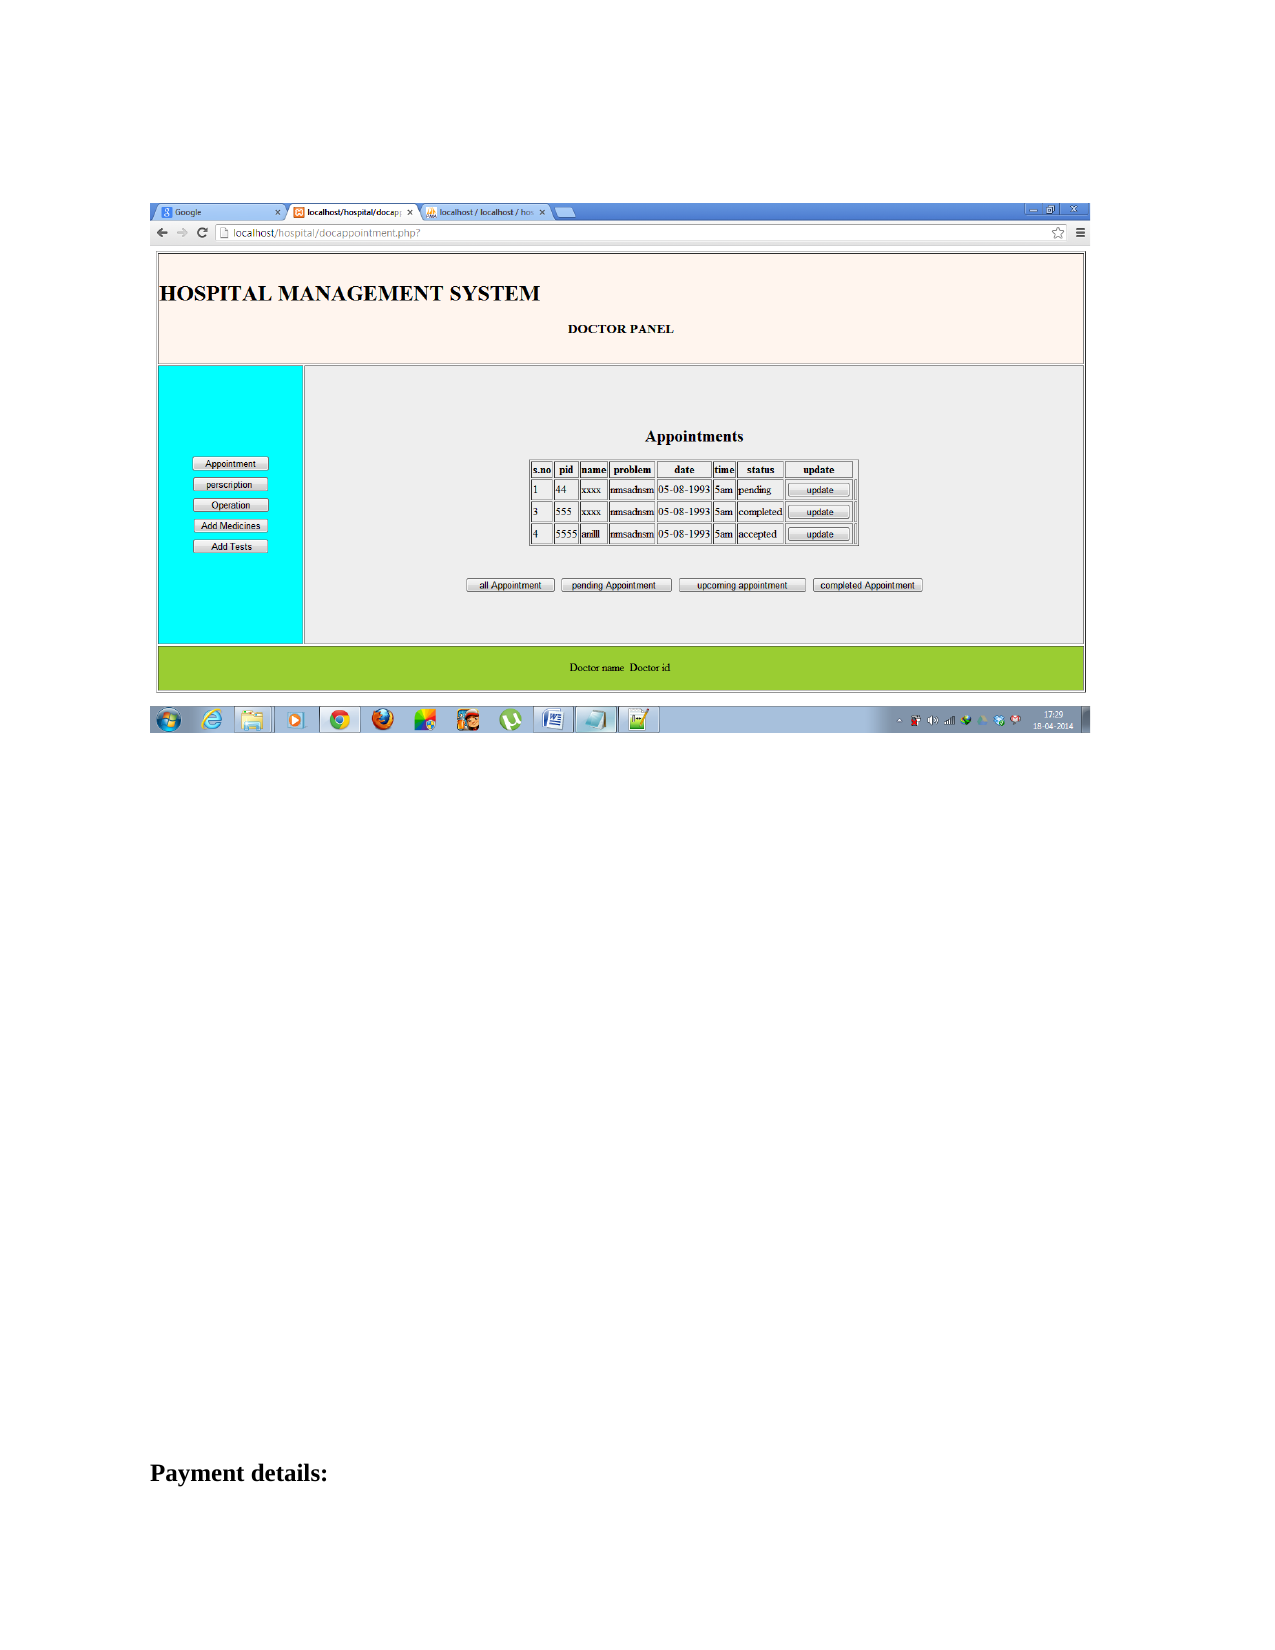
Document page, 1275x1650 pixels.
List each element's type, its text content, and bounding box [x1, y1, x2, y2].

text Payment details: [150, 1458, 1125, 1486]
picture [150, 203, 1091, 733]
